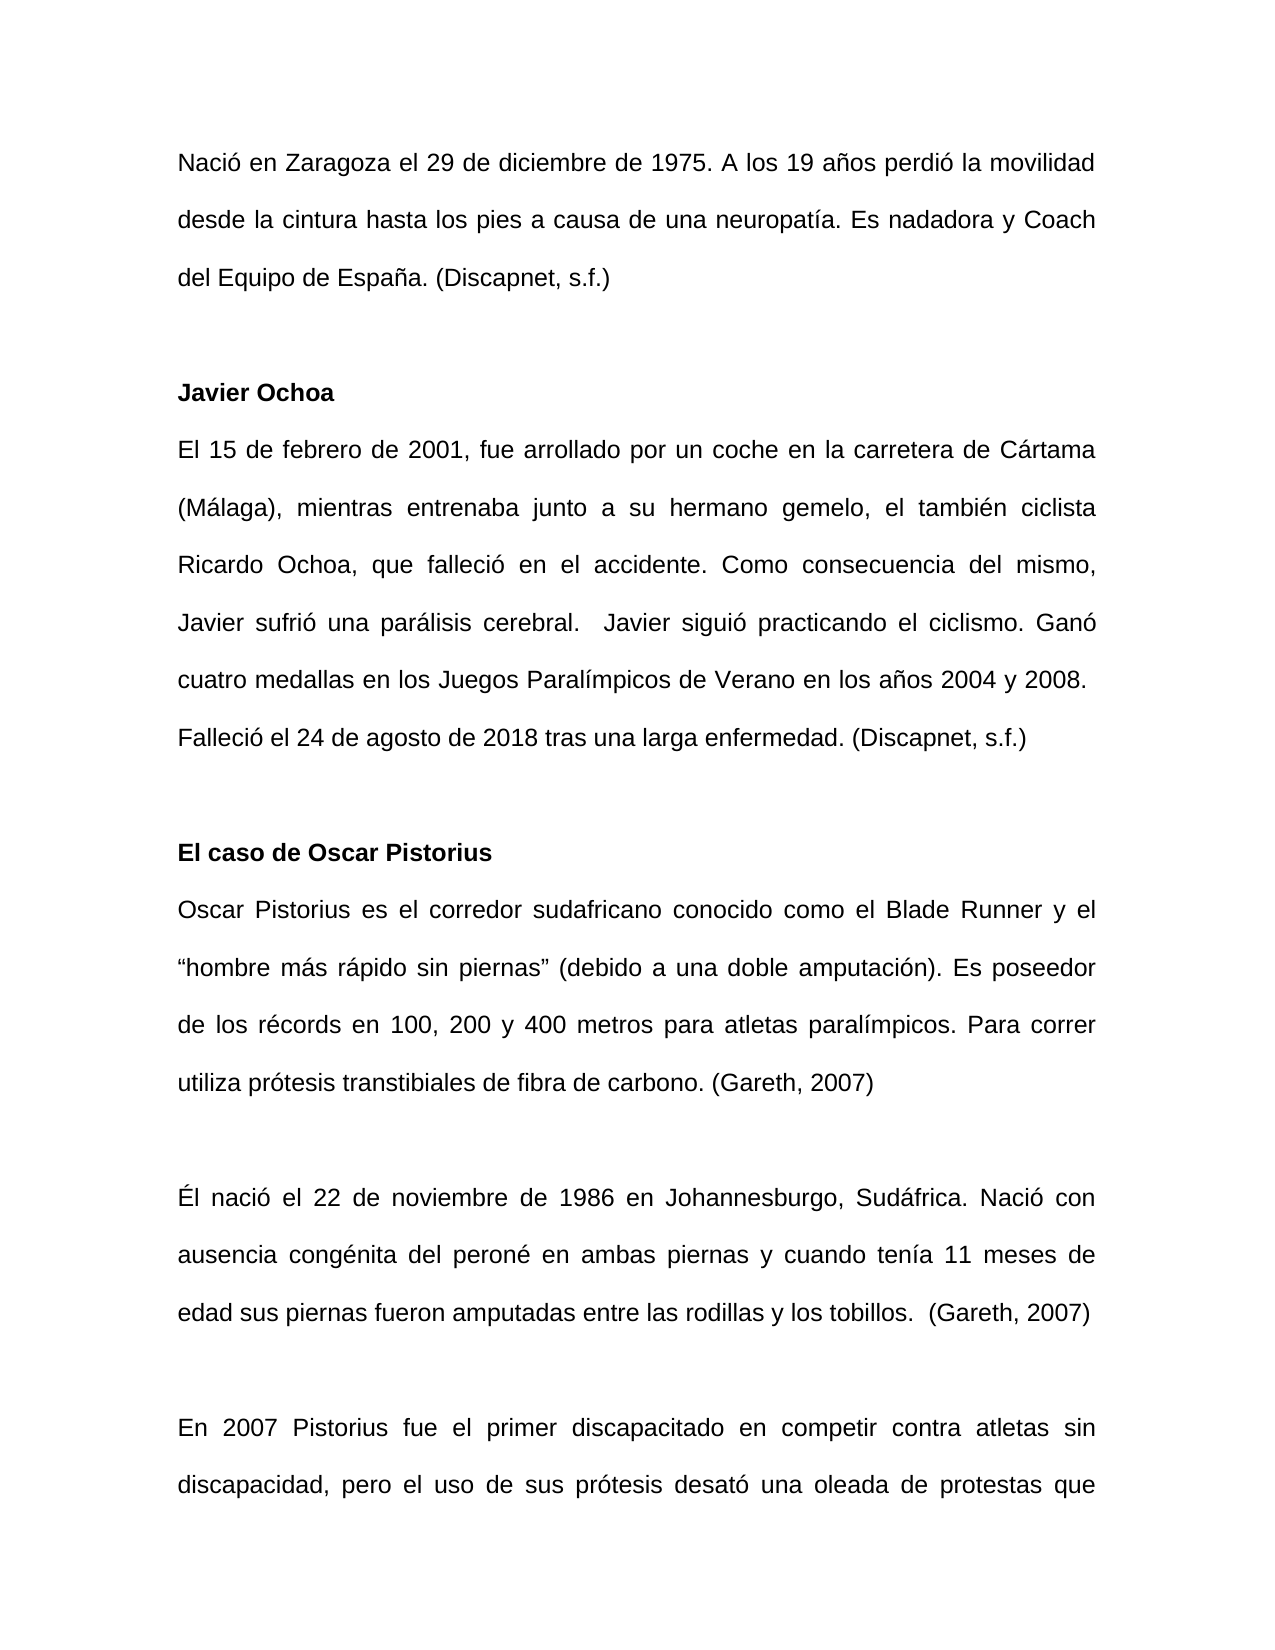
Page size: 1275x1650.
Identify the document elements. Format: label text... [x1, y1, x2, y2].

text Oscar Pistorius es el corredor sudafricano conocido como el Blade Runner y el “hombre más rápido sin piernas” (debido a una doble amputación). Es poseedor de los récords en 100, 200 y 400 metros para atletas paralímpicos. Para correr utiliza prótesis transtibiales de fibra de carbono. (Gareth, 2007) [177, 895, 1098, 1096]
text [177, 1413, 1098, 1499]
text El 15 de febrero de 2001, fue arrollado por un coche en la carretera de Cártama (Málaga), mientras entrenaba junto a su hermano gemelo, el también ciclista Ricardo Ochoa, que falleció en el accidente. Como consecuencia del mismo, Javier sufrió una parálisis cerebral. ​ Javier siguió practicando el ciclismo. Ganó cuatro medallas en los Juegos Paralímpicos de Verano en los años 2004 y 2008. ​ Falleció el 24 de agosto de 2018 tras una larga enfermedad. (Discapnet, s.f.) [177, 435, 1098, 751]
text Él nació el 22 de noviembre de 1986 en Johannesburgo, Sudáfrica. Nació con ausencia congénita del peroné en ambas piernas y cuando tenía 11 meses de edad sus piernas fueron amputadas entre las rodillas y los tobillos. (Gareth, 2007) [177, 1183, 1098, 1326]
text Nació en Zaragoza el 29 de diciembre de 1975. A los 19 años perdió la movilidad desde la cintura hasta los pies a causa de una neuropatía. Es nadadora y Coach del Equipo de España. (Discapnet, s.f.) [177, 148, 1098, 291]
text El caso de Oscar Pistorius [177, 838, 1098, 866]
text Javier Ochoa [177, 378, 1098, 406]
